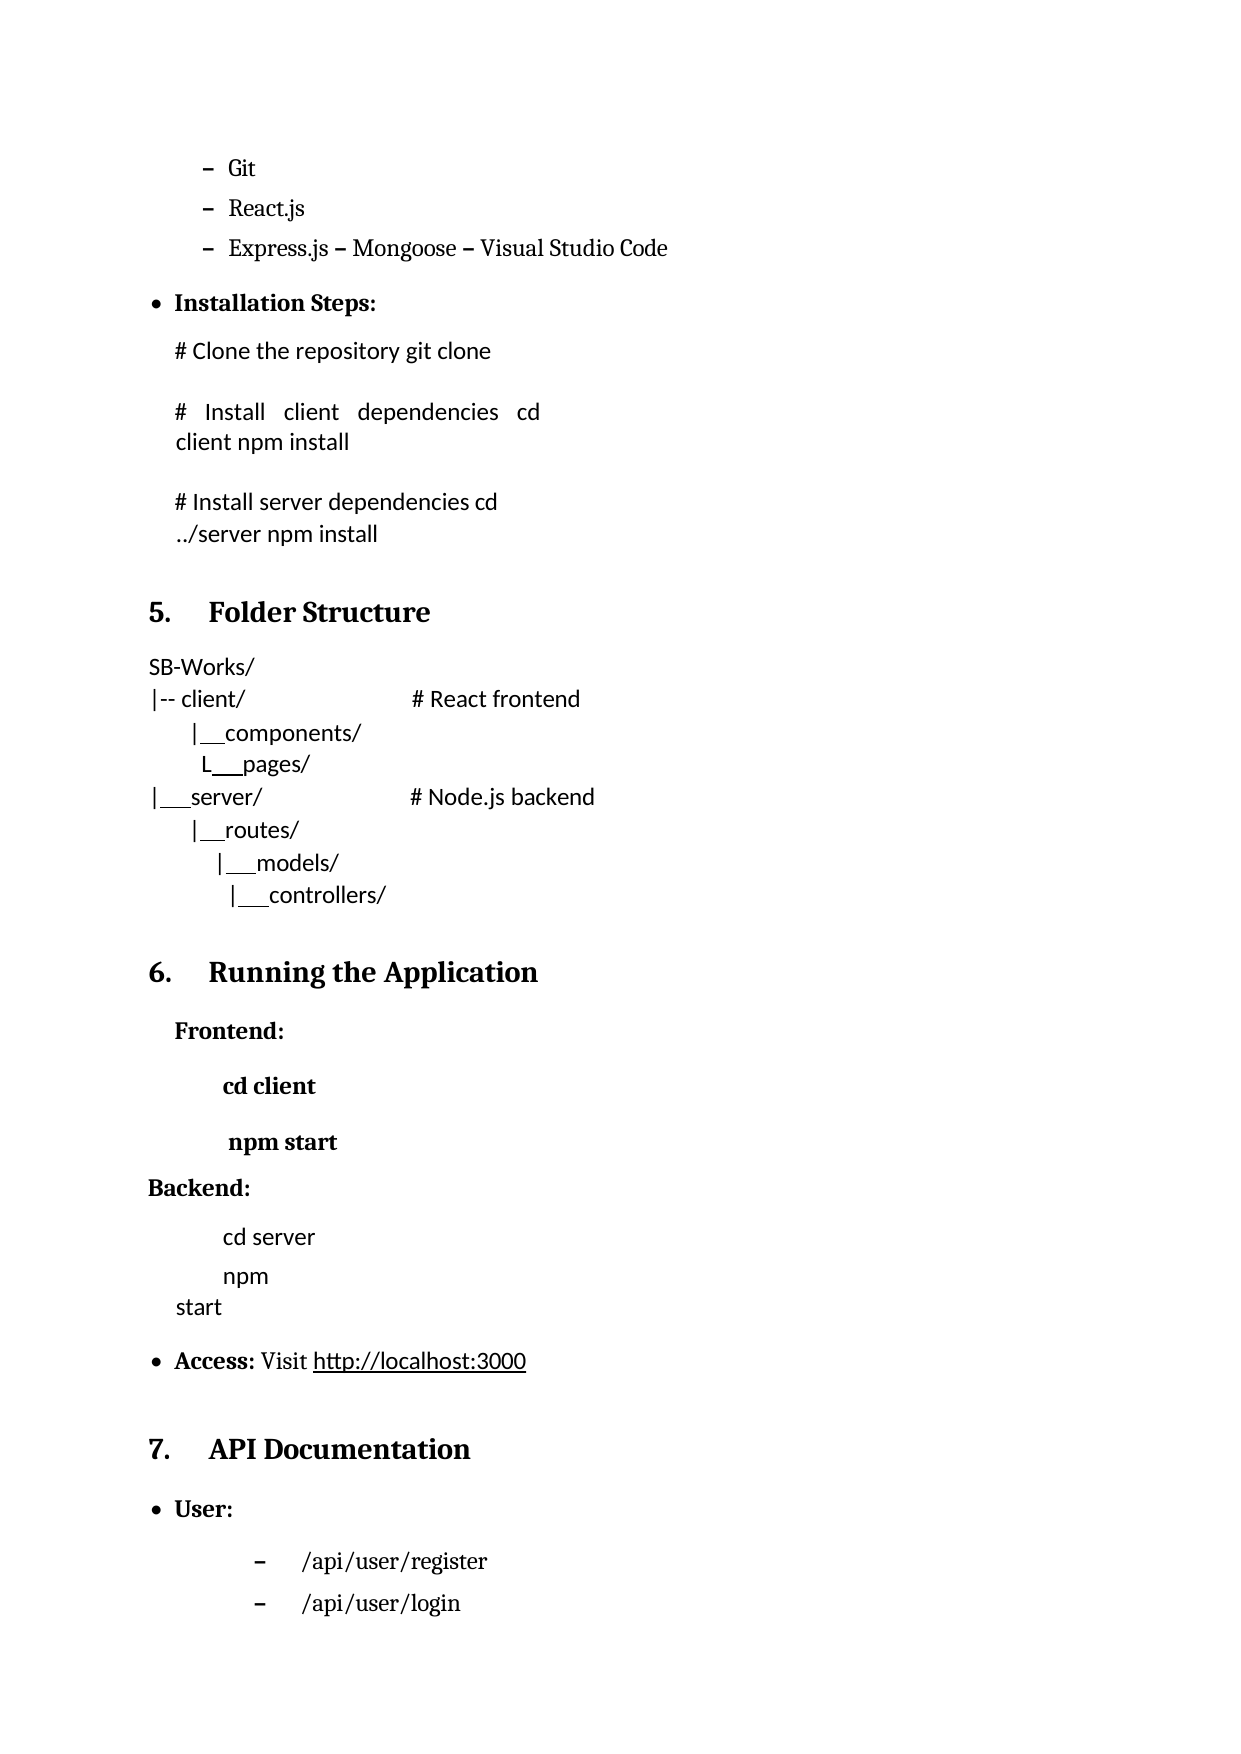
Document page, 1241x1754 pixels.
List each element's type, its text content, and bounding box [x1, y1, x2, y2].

subtitle npm start [150, 1127, 1152, 1156]
subtitle Running the Application [148, 956, 1152, 991]
text SB-Works/ [148, 651, 1152, 681]
text cd server [176, 1221, 319, 1252]
list React.js [202, 193, 1152, 222]
text # Clone the repository git clone [174, 335, 1152, 366]
subtitle API Documentation [148, 1432, 1152, 1467]
text | server/ # Node.js backend [148, 781, 1152, 812]
list Access: Visit http://localhost:3000 [150, 1345, 1152, 1376]
list /api/user/register [254, 1547, 1152, 1576]
list Git [202, 153, 1152, 182]
text Backend: [148, 1174, 290, 1203]
subtitle User: [150, 1493, 1152, 1524]
text # Install client dependencies cd client npm install [174, 396, 540, 457]
subtitle Installation Steps: [150, 287, 1152, 317]
text ../server npm install [176, 518, 1152, 548]
text npm start [176, 1260, 319, 1321]
subtitle cd client [150, 1072, 1152, 1101]
text | components/ L pages/ [188, 717, 361, 779]
text | models/ [214, 847, 1152, 877]
text |-- client/ # React frontend [148, 684, 1152, 714]
text | routes/ [188, 814, 1152, 844]
text # Install server dependencies cd [174, 486, 1152, 517]
list Express.js – Mongoose – Visual Studio Code [202, 233, 1152, 262]
text | controllers/ [227, 879, 1152, 910]
subtitle Folder Structure [148, 595, 1152, 630]
list /api/user/login [254, 1589, 1152, 1618]
subtitle Frontend: [150, 1017, 1152, 1046]
